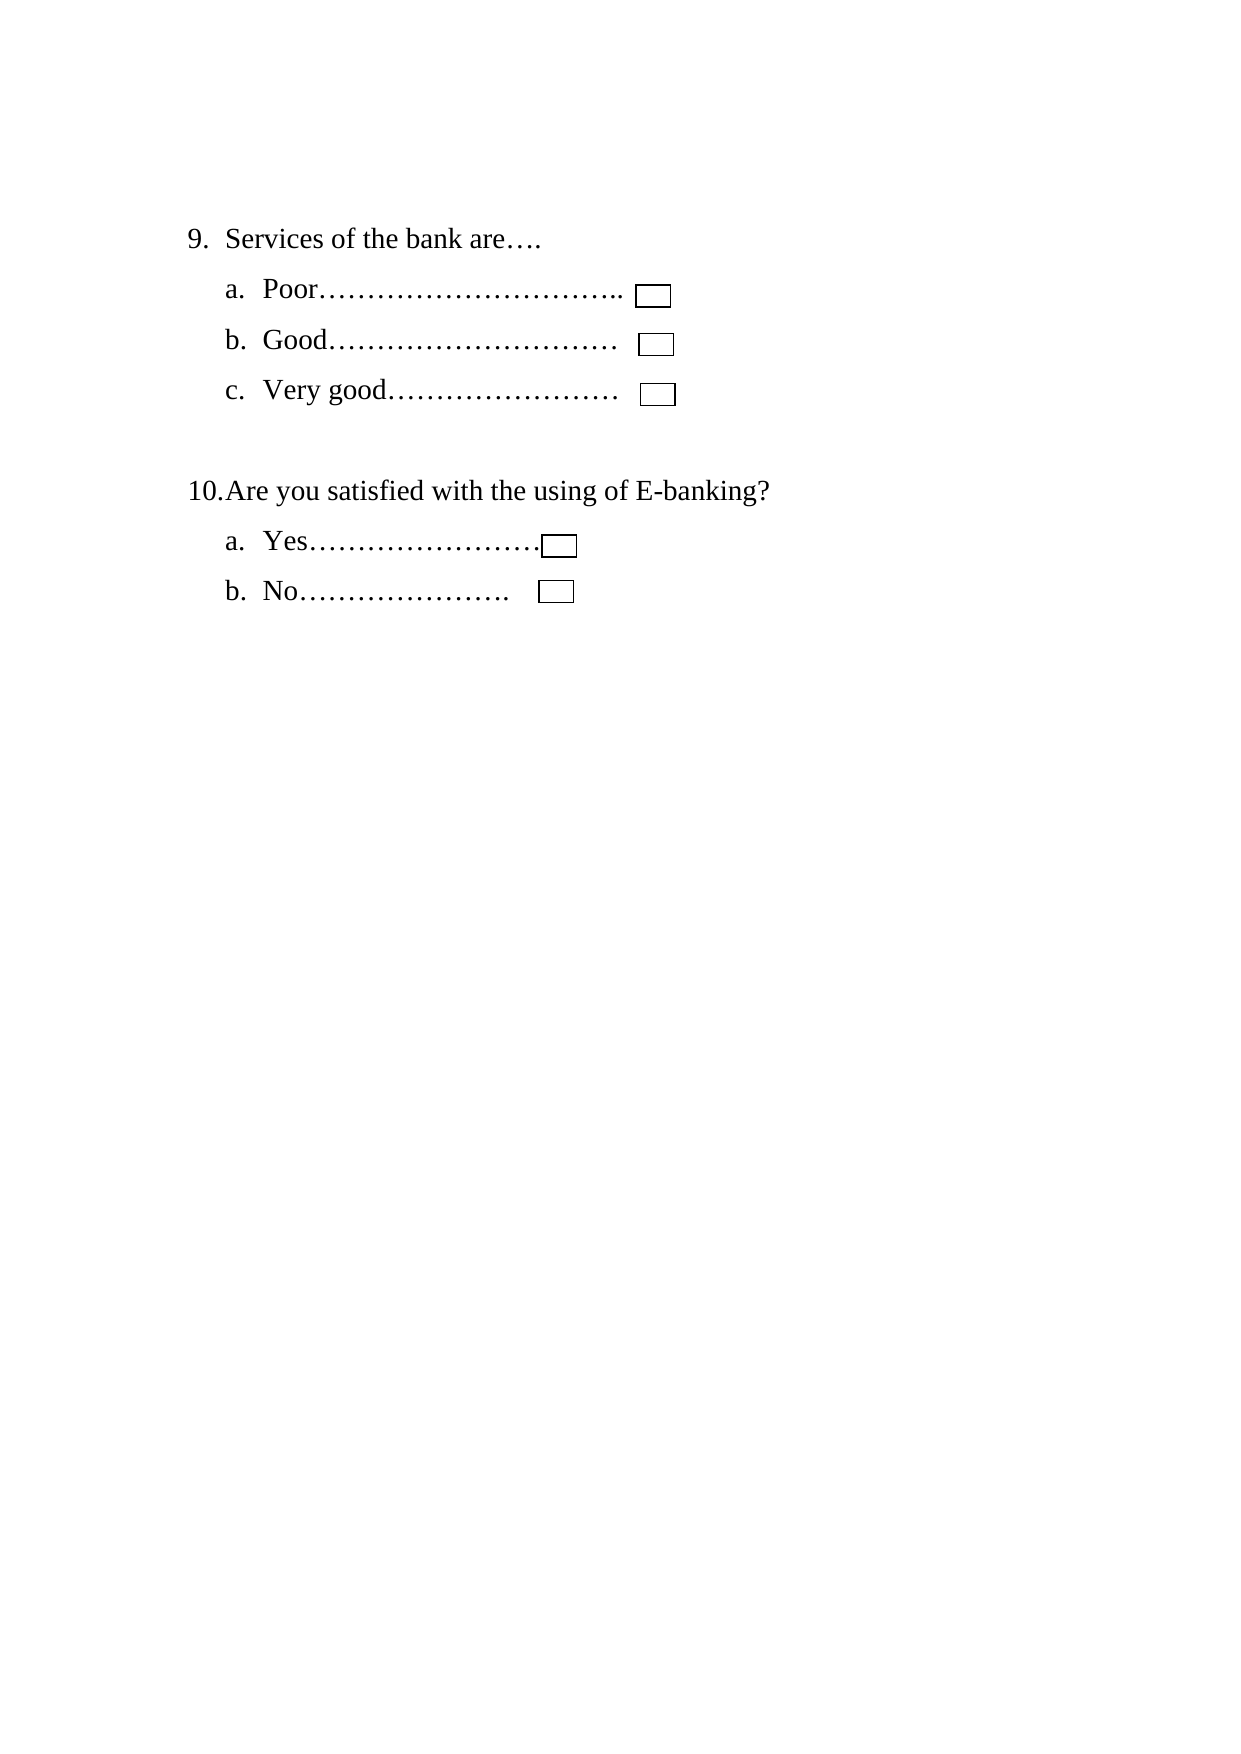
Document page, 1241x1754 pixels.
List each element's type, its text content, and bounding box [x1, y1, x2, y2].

list Very good…………………… [225, 372, 1090, 406]
list No…………………. [225, 573, 1090, 607]
list Poor………………………….. [225, 271, 1090, 305]
list Services of the bank are…. [187, 221, 1090, 255]
list Are you satisfied with the using of E-banking? [187, 473, 1090, 506]
list Yes…………………… [225, 523, 1090, 557]
list Good………………………… [225, 322, 1090, 355]
